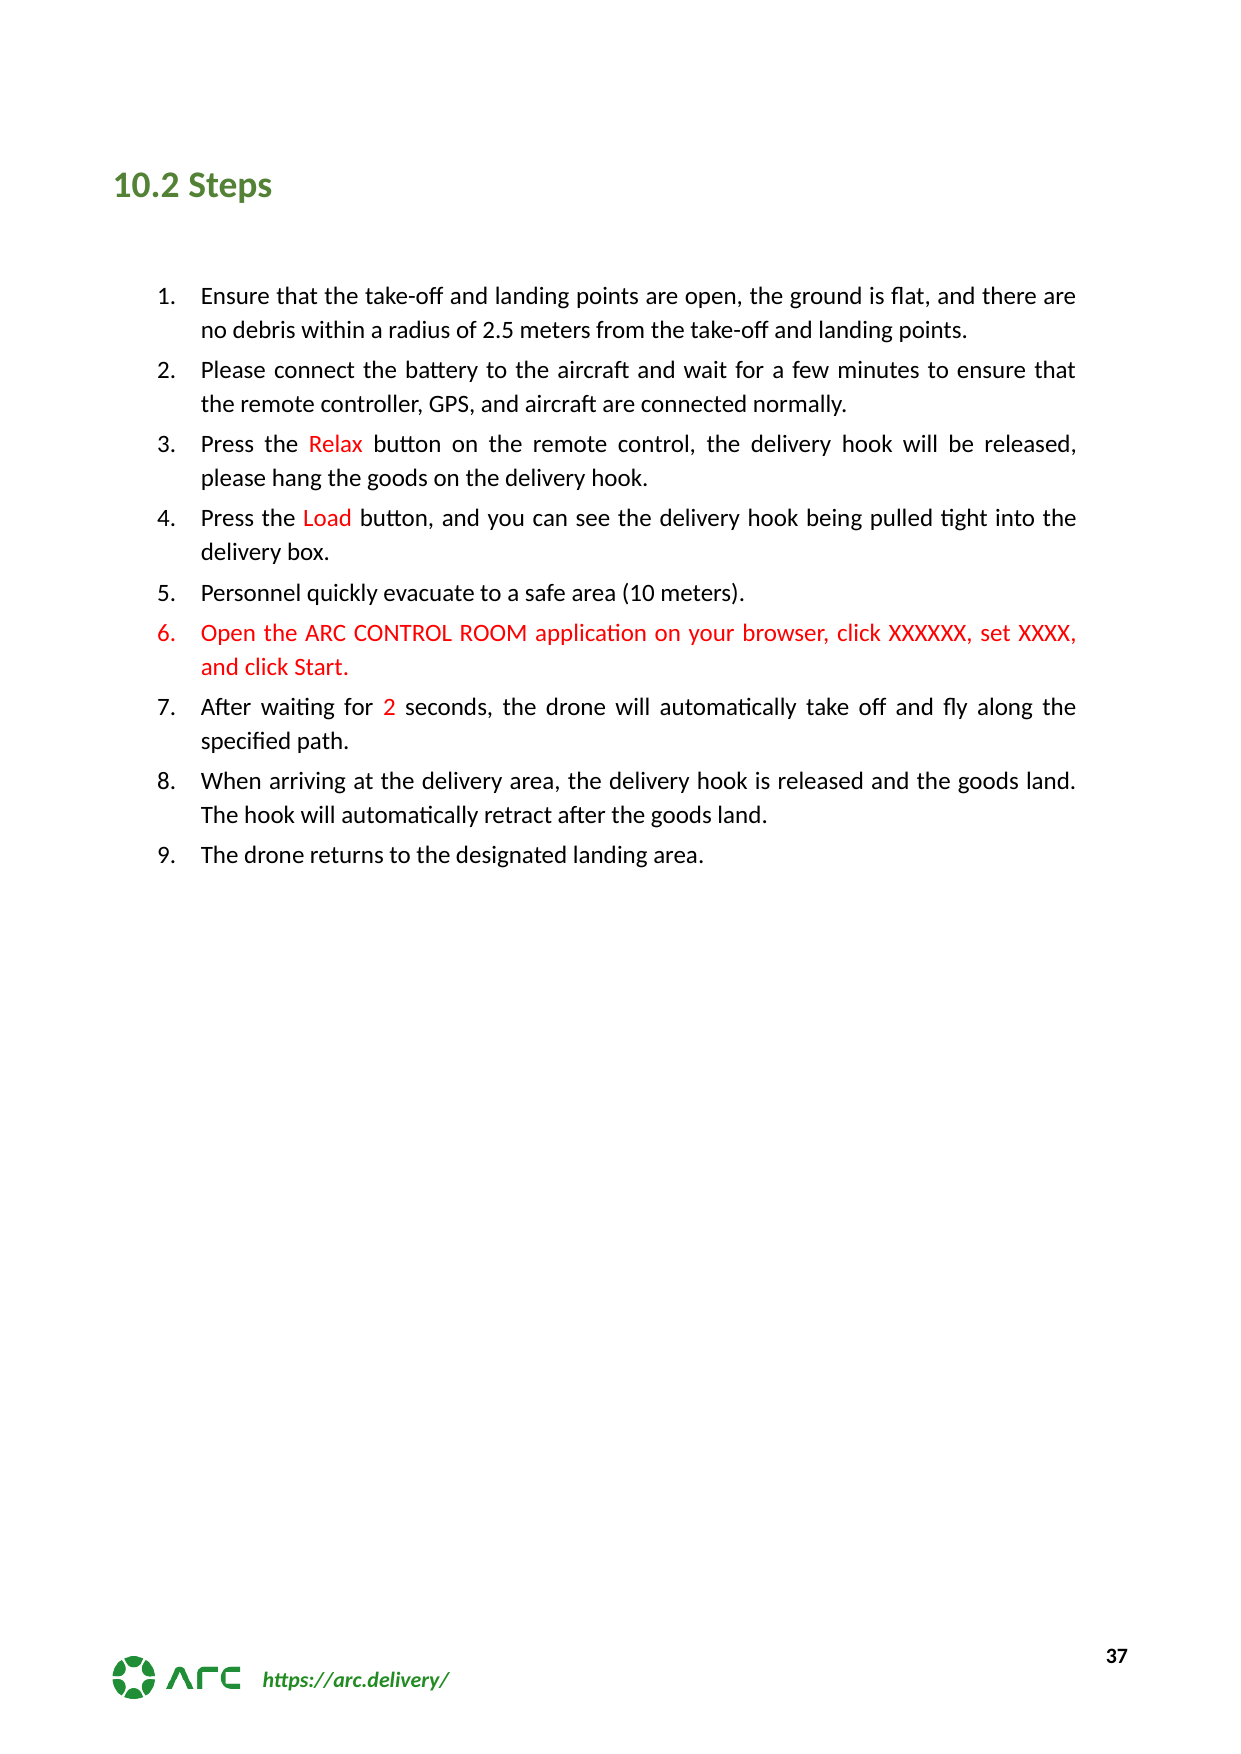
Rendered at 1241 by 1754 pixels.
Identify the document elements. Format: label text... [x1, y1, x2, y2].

picture [112, 1656, 241, 1699]
subtitle Steps [112, 150, 1128, 218]
text Press the Load button, and you can see the delivery hook being pulled tight into the delivery box. [157, 501, 1078, 569]
list When arriving at the delivery area, the delivery hook is released and the goods land. The hook will automatically retract after the goods land. [157, 764, 1078, 832]
text After waiting for 2 seconds, the drone will automatically take off and fly along the specified path. [157, 689, 1078, 757]
list The drone returns to the designated landing area. [157, 838, 1078, 872]
list Please connect the battery to the aircraft and wait for a few minutes to ensure that the remote controller, GPS, and aircraft are connected normally. [157, 353, 1078, 421]
list Personnel quickly evacuate to a safe area (10 meters). [157, 575, 1078, 609]
list Ensure that the take-off and landing points are open, the ground is flat, and there are no debris within a radius of 2.5 meters from the take-off and landing points. [157, 278, 1078, 346]
text Press the Relax button on the remote control, the delivery hook will be released, please hang the goods on the delivery hook. [157, 427, 1078, 495]
text Open the ARC CONTROL ROOM application on your browser, click XXXXXX, set XXXX, and click Start. [157, 615, 1078, 683]
